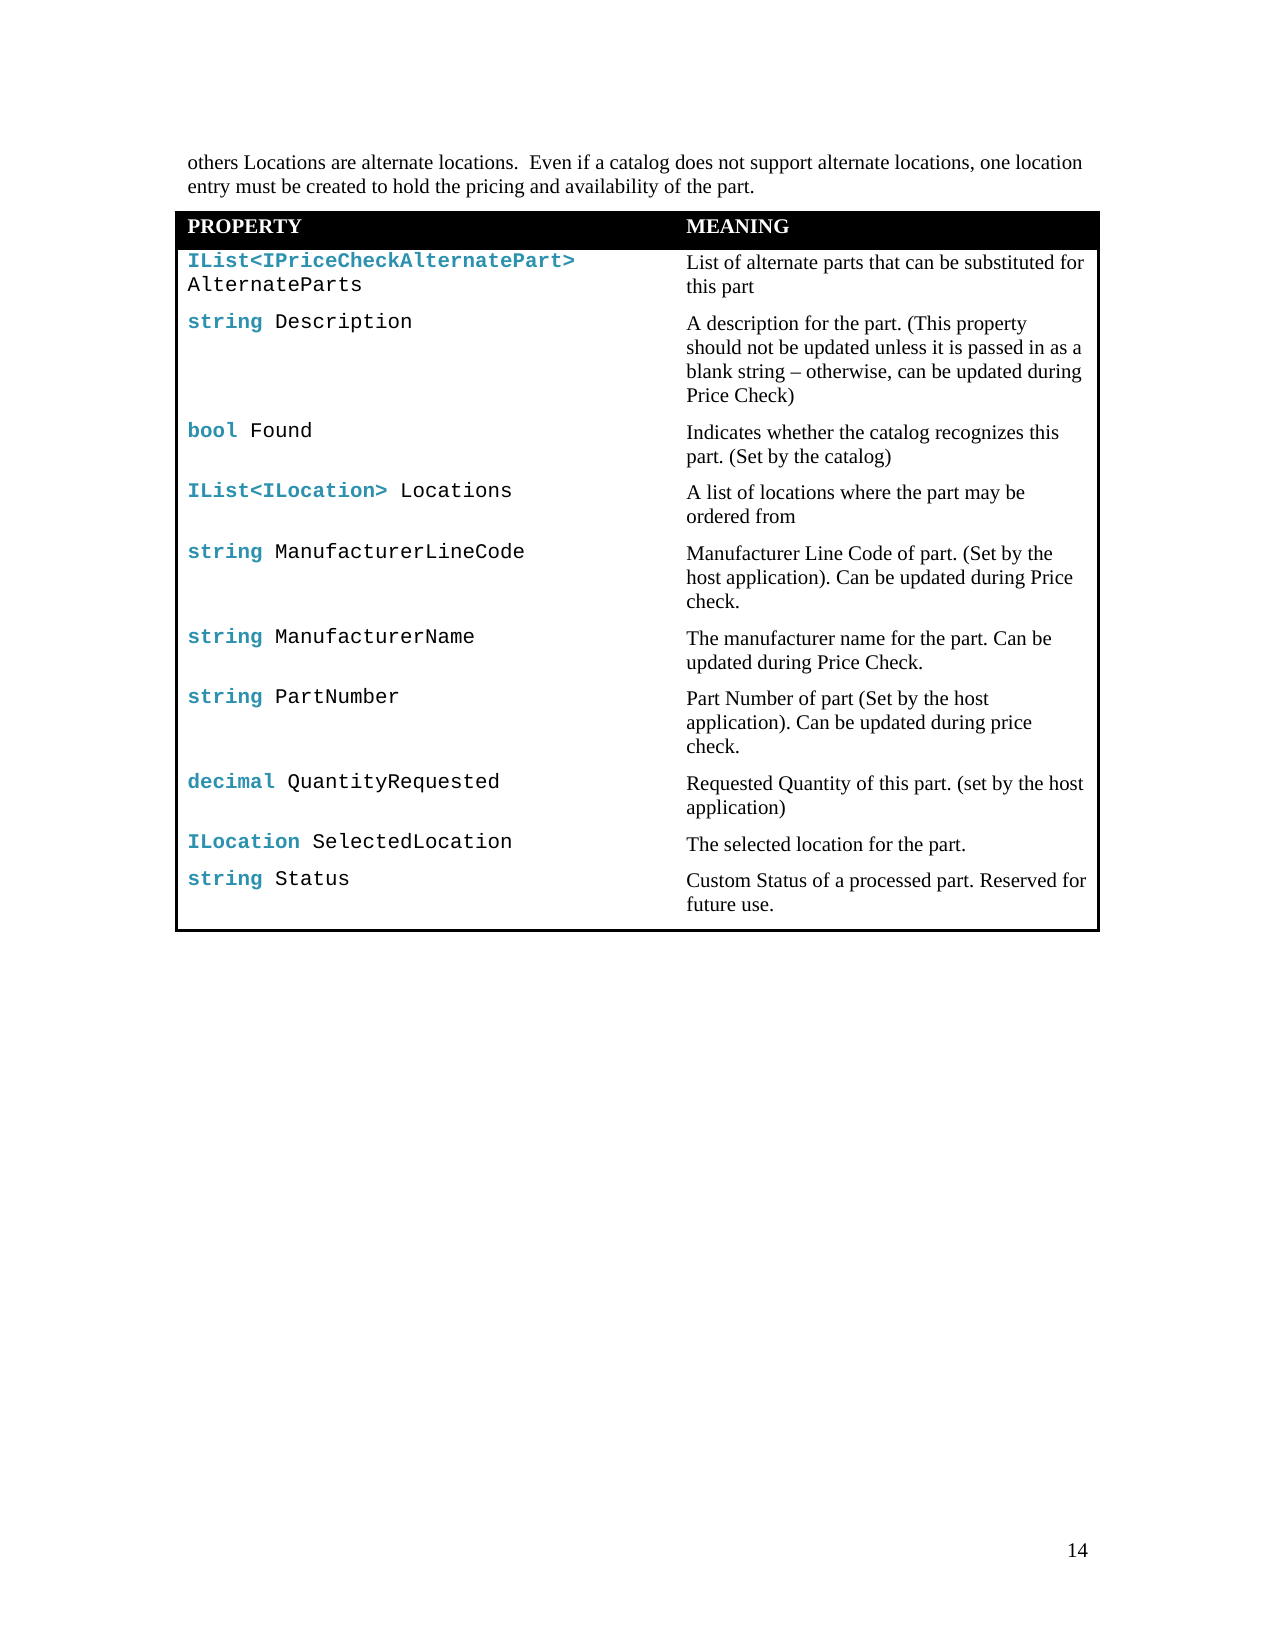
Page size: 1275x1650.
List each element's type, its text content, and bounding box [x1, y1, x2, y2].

table_cell ILocation SelectedLocation [178, 832, 675, 868]
table_cell string Description [178, 311, 675, 420]
table_cell Requested Quantity of this part. (set by the host application) [675, 771, 1097, 832]
table_header PROPERTY [178, 214, 675, 250]
table_cell The selected location for the part. [675, 832, 1097, 868]
table_cell Manufacturer Line Code of part. (Set by the host application). Can be updated during Price check. [675, 541, 1097, 626]
table_cell string Status [178, 868, 675, 929]
table_cell A description for the part. (This property should not be updated unless it is passed in as a blank string – otherwise, can be updated during Price Check) [675, 311, 1097, 420]
table_header MEANING [675, 214, 1097, 250]
table_cell IList<ILocation> Locations [178, 480, 675, 541]
table_cell string ManufacturerLineCode [178, 541, 675, 626]
table_cell IList<IPriceCheckAlternatePart> AlternateParts [178, 250, 675, 311]
table_cell A list of locations where the part may be ordered from [675, 480, 1097, 541]
table_cell The manufacturer name for the part. Can be updated during Price Check. [675, 626, 1097, 686]
table_cell decimal QuantityRequested [178, 771, 675, 832]
table_cell Part Number of part (Set by the host application). Can be updated during price check. [675, 686, 1097, 771]
table_cell Custom Status of a processed part. Reserved for future use. [675, 868, 1097, 929]
table_cell string PartNumber [178, 686, 675, 771]
table_cell Indicates whether the catalog recognizes this part. (Set by the catalog) [675, 420, 1097, 480]
table_cell string ManufacturerName [178, 626, 675, 686]
table_cell bool Found [178, 420, 675, 480]
table_cell List of alternate parts that can be substituted for this part [675, 250, 1097, 311]
